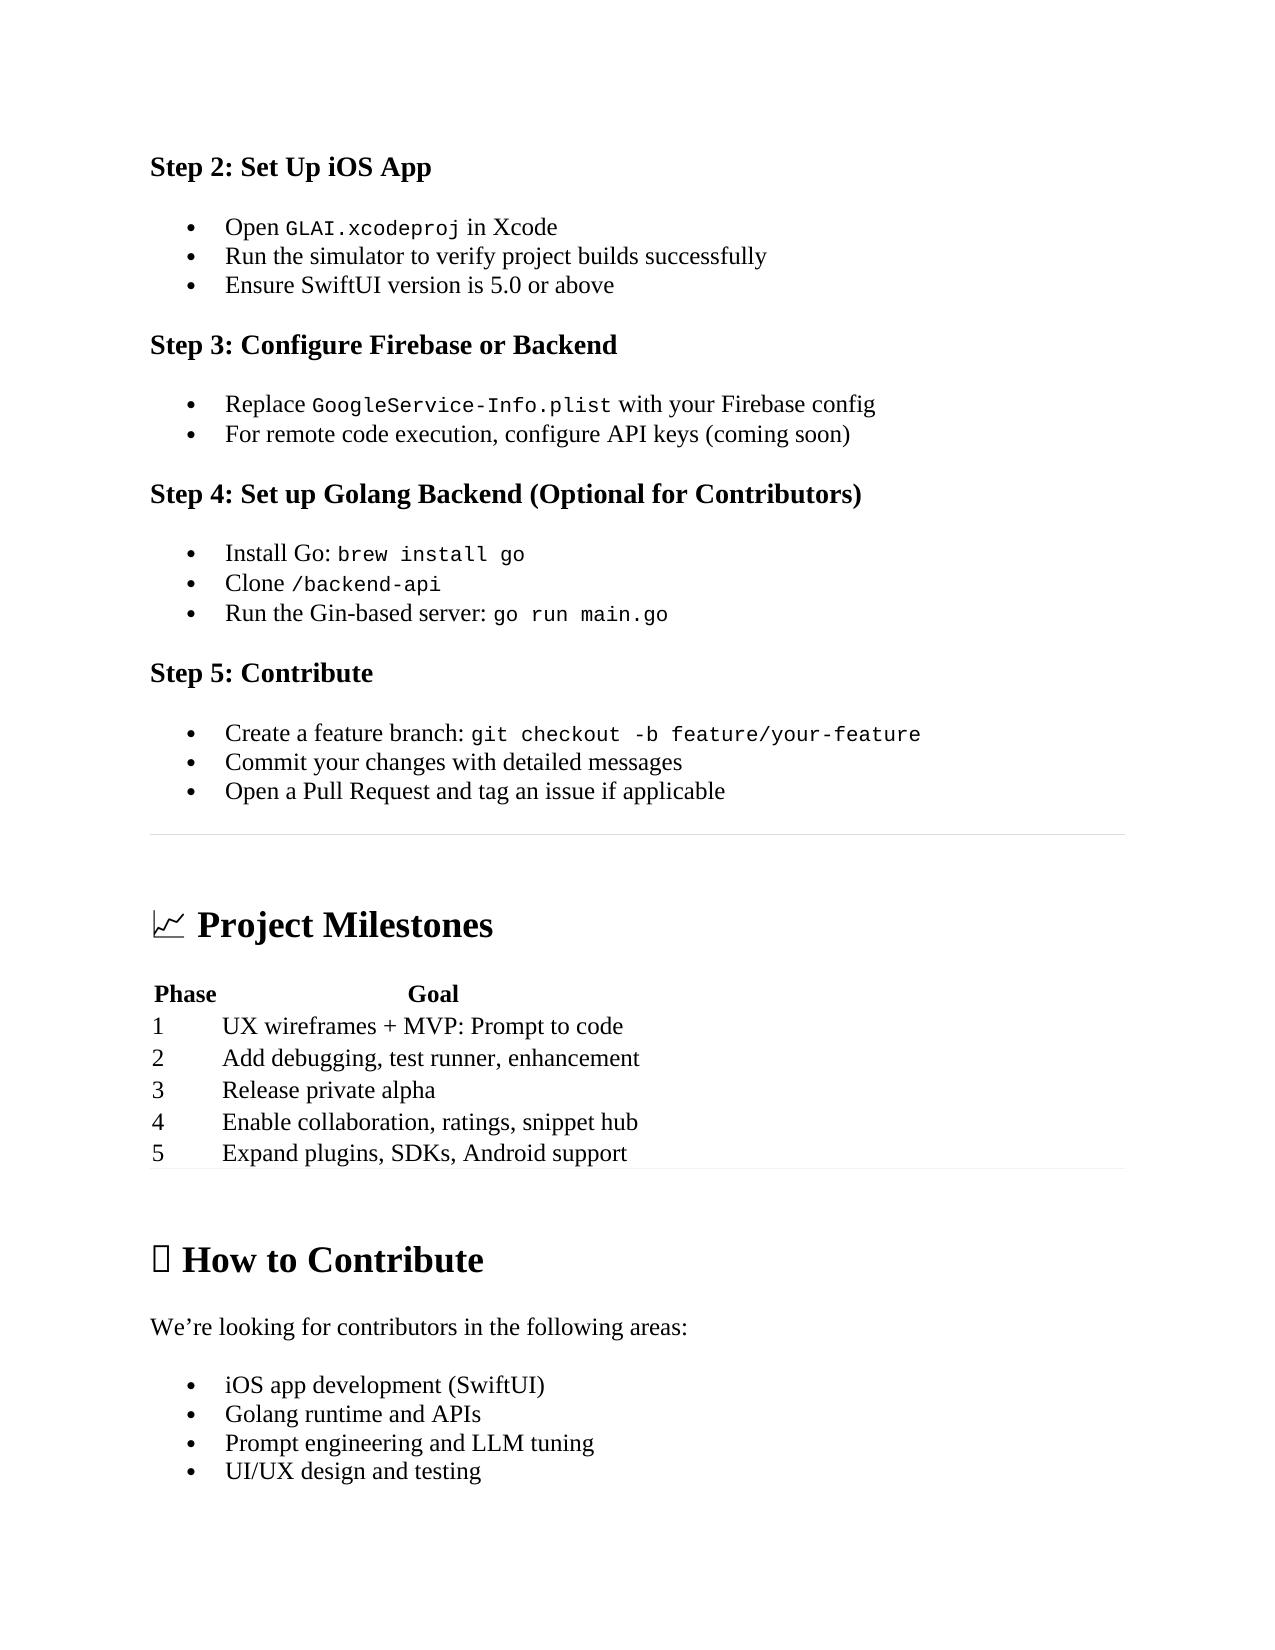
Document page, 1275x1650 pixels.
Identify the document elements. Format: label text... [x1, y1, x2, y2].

table_cell Release private alpha [220, 1073, 646, 1105]
text 📈 Project Milestones [150, 897, 1125, 948]
list Open GLAI.xcodeproj in Xcode [187, 212, 1125, 241]
table_cell Add debugging, test runner, enhancement [220, 1041, 646, 1073]
text Step 2: Set Up iOS App [150, 150, 1125, 182]
list Run the Gin-based server: go run main.go [187, 598, 1125, 627]
list Commit your changes with detailed messages [187, 747, 1125, 776]
table_cell 3 [150, 1073, 220, 1105]
table_cell Enable collaboration, ratings, snippet hub [220, 1105, 646, 1137]
table_cell 4 [150, 1105, 220, 1137]
list Run the simulator to verify project builds successfully [187, 241, 1125, 270]
list Replace GoogleService-Info.plist with your Firebase config [187, 389, 1125, 419]
table_cell 2 [150, 1041, 220, 1073]
text 🤝 How to Contribute [150, 1232, 1125, 1283]
list iOS app development (SwiftUI) [187, 1370, 1125, 1399]
table_header Phase [150, 978, 220, 1009]
text Step 3: Configure Firebase or Backend [150, 328, 1125, 360]
list Create a feature branch: git checkout -b feature/your-feature [187, 718, 1125, 747]
list UI/UX design and testing [187, 1456, 1125, 1485]
list Open a Pull Request and tag an issue if applicable [187, 776, 1125, 805]
list Golang runtime and APIs [187, 1399, 1125, 1428]
table_cell UX wireframes + MVP: Prompt to code [220, 1010, 646, 1041]
text Step 4: Set up Golang Backend (Optional for Contributors) [150, 477, 1125, 509]
table_cell Expand plugins, SDKs, Android support [220, 1137, 646, 1168]
list Ensure SwiftUI version is 5.0 or above [187, 270, 1125, 299]
list Clone /backend-api [187, 568, 1125, 598]
text Step 5: Contribute [150, 656, 1125, 689]
text We’re looking for contributors in the following areas: [150, 1312, 1125, 1341]
list Prompt engineering and LLM tuning [187, 1428, 1125, 1456]
list For remote code execution, configure API keys (coming soon) [187, 419, 1125, 448]
table_cell 1 [150, 1010, 220, 1041]
list Install Go: brew install go [187, 538, 1125, 568]
table_header Goal [220, 978, 646, 1009]
table_cell 5 [150, 1137, 220, 1168]
